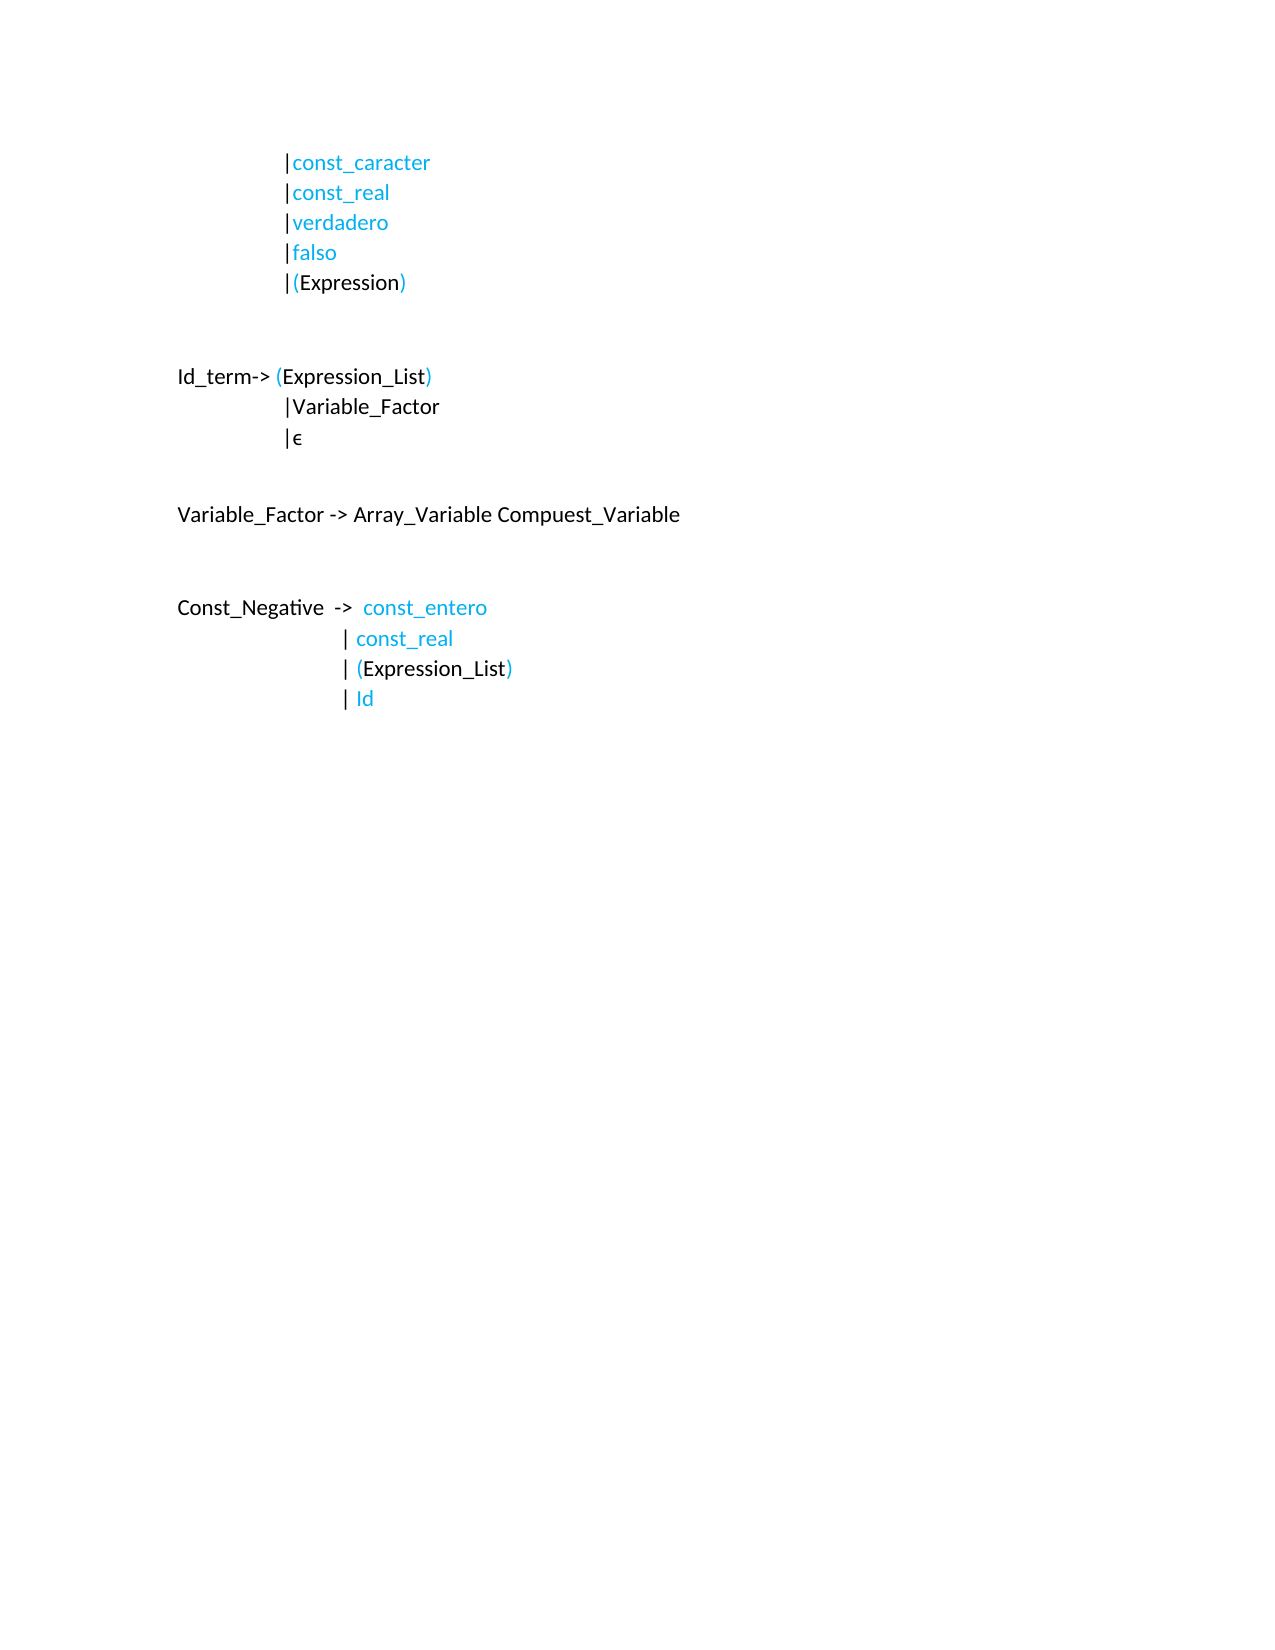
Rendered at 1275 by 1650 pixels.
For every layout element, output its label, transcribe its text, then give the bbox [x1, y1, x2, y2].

text Variable_Factor -> Array_Variable Compuest_Variable [177, 500, 1098, 528]
text Id_term-> (Expression_List) |Variable_Factor |ϵ [177, 362, 1098, 481]
text Term -> ID Id_Term |const_entero | - Const_Negative |const_cadena |const_caracter |const_real |verdadero |falso |(Expression) [177, 148, 1098, 296]
text Const_Negative -> const_entero | const_real | (Expression_List) | Id [177, 593, 1098, 742]
